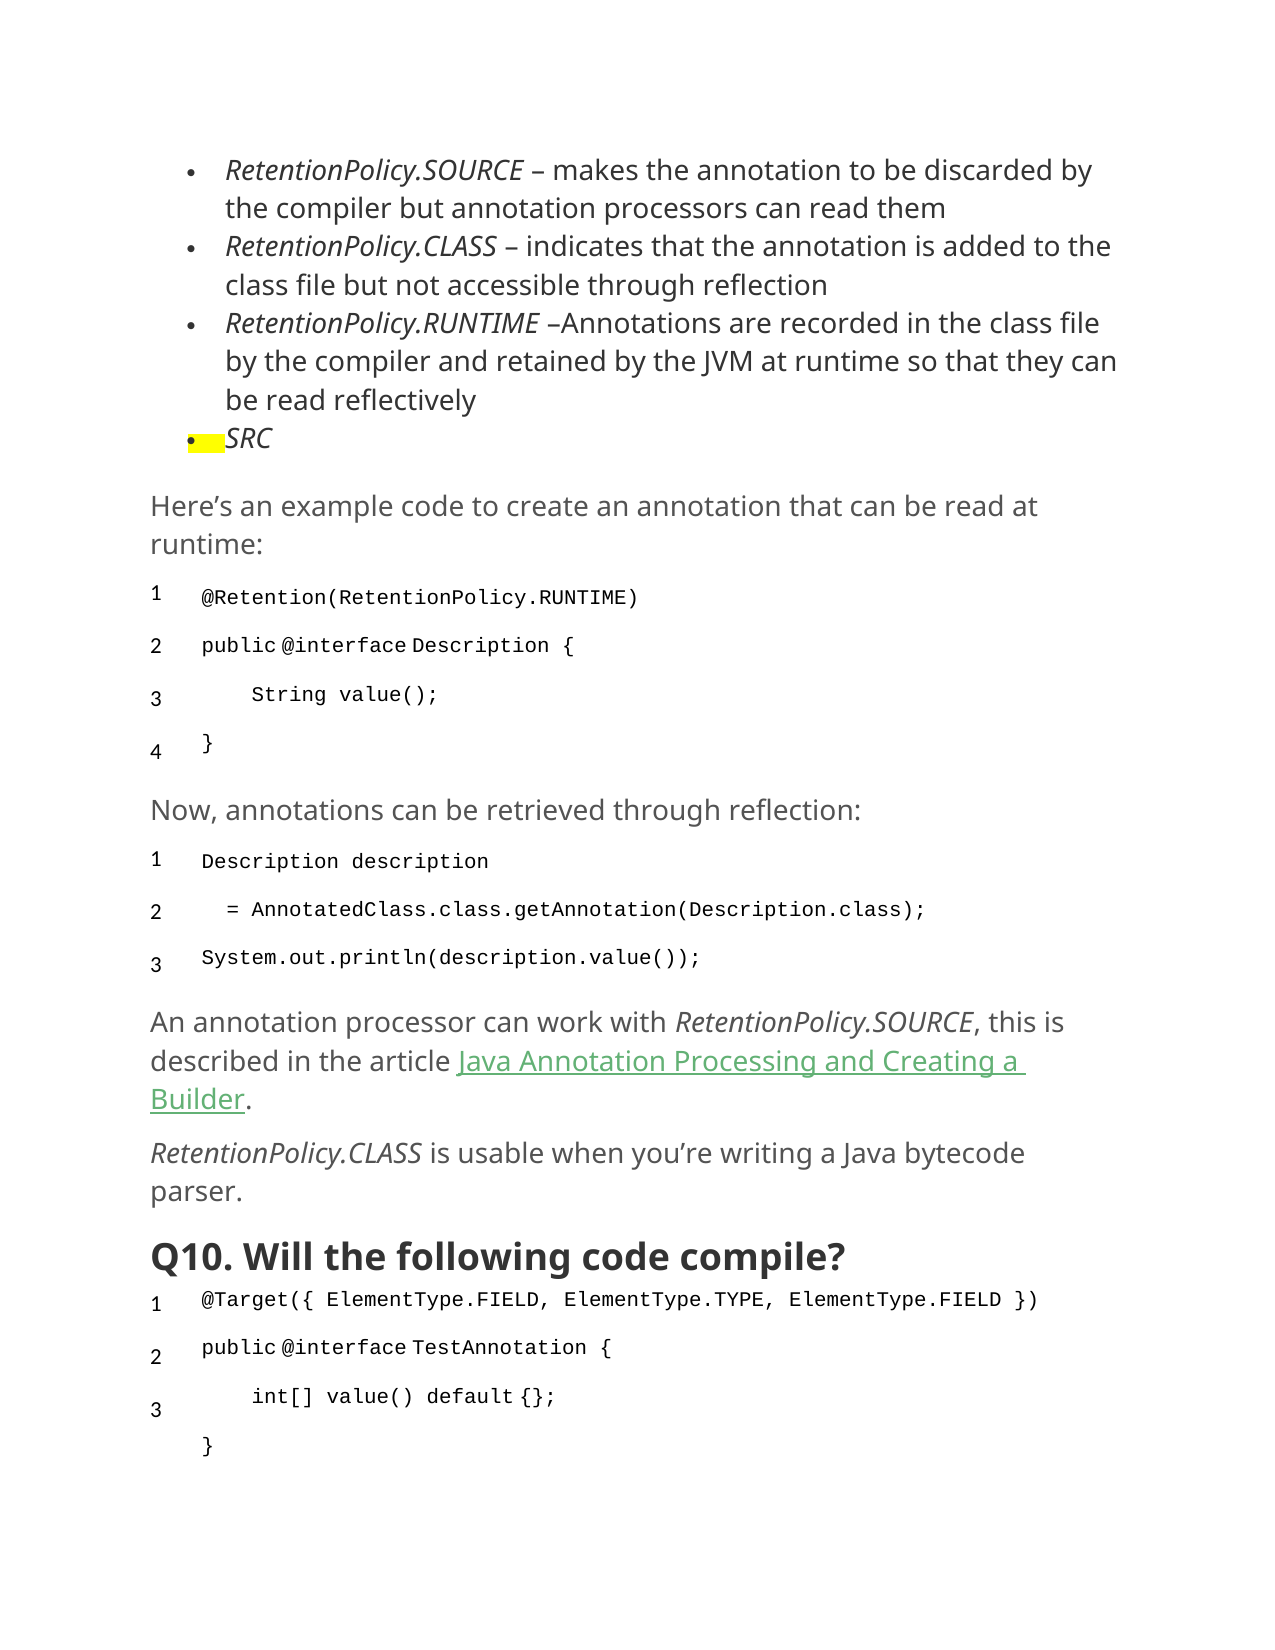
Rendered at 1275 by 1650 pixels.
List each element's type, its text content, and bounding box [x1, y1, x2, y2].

table_header 1 2 3 4 [150, 1289, 201, 1483]
table_header 1 2 3 4 [150, 578, 201, 790]
text RetentionPolicy.CLASS is usable when you’re writing a Java bytecode parser. [150, 1133, 1125, 1210]
list RetentionPolicy.SOURCE – makes the annotation to be discarded by the compiler but annotation processors can read them [187, 150, 1125, 227]
list RetentionPolicy.CLASS – indicates that the annotation is added to the class file but not accessible through reflection [187, 227, 1125, 303]
list SRC [187, 418, 1125, 457]
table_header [201, 1289, 1222, 1483]
subtitle Q10. Will the following code compile? [150, 1231, 1125, 1282]
list RetentionPolicy.RUNTIME –Annotations are recorded in the class file by the compiler and retained by the JVM at runtime so that they can be read reflectively [187, 303, 1125, 418]
text Here’s an example code to create an annotation that can be read at runtime: [150, 486, 1125, 562]
table_header @Retention(RetentionPolicy.RUNTIME) public @interface Description { String value(); } [201, 578, 1222, 790]
text An annotation processor can work with RetentionPolicy.SOURCE, this is described in the article Java Annotation Processing and Creating a Builder. [150, 1003, 1125, 1118]
text Now, annotations can be retrieved through reflection: [150, 790, 1125, 828]
table_header Description description = AnnotatedClass.class.getAnnotation(Description.class); System.out.println(description.value()); [201, 844, 1222, 1003]
table_header 1 2 3 [150, 844, 201, 1003]
